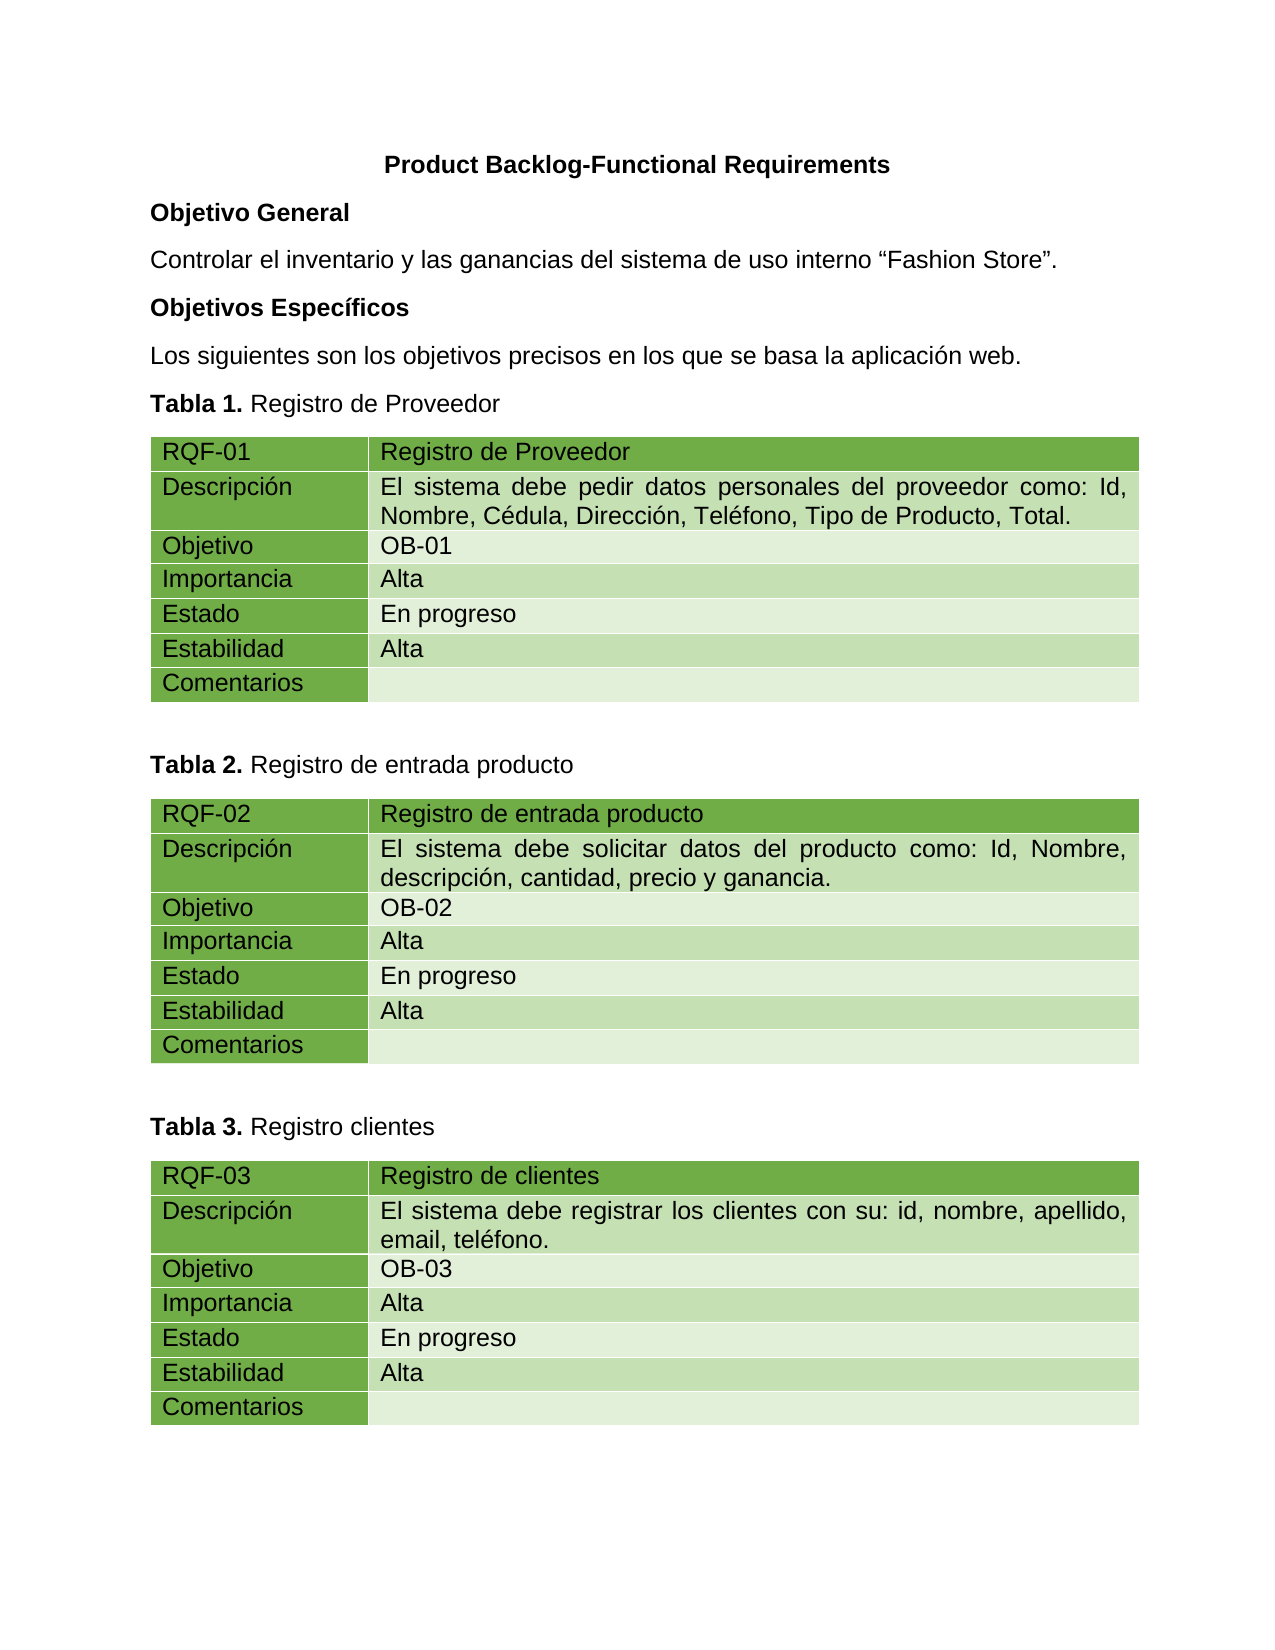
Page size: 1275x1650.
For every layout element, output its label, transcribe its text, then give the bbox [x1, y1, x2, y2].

text Tabla 1. Registro de Proveedor [150, 388, 1125, 417]
table_header Registro de clientes [369, 1161, 1139, 1195]
table_cell [369, 1392, 1139, 1425]
text Tabla 3. Registro clientes [150, 1112, 1125, 1141]
table_cell Descripción [151, 834, 368, 892]
text Objetivos Específicos [150, 293, 1125, 322]
table_cell Objetivo [151, 893, 368, 925]
text Controlar el inventario y las ganancias del sistema de uso interno “Fashion Store”. [150, 245, 1125, 274]
table_cell Alta [369, 564, 1139, 598]
table_cell Comentarios [151, 1392, 368, 1425]
table_cell El sistema debe solicitar datos del producto como: Id, Nombre, descripción, cantidad, precio y ganancia. [369, 834, 1139, 892]
table_cell Alta [369, 634, 1139, 667]
table_cell Objetivo [151, 1255, 368, 1287]
table_cell Comentarios [151, 668, 368, 702]
table_cell Objetivo [151, 531, 368, 563]
table_cell OB-03 [369, 1255, 1139, 1287]
table_cell Importancia [151, 926, 368, 960]
text Product Backlog-Functional Requirements [150, 150, 1125, 179]
table_cell Importancia [151, 564, 368, 598]
table_cell Comentarios [151, 1030, 368, 1063]
table_cell [369, 1030, 1139, 1063]
table_cell En progreso [369, 599, 1139, 633]
table_cell Importancia [151, 1288, 368, 1322]
table_cell Descripción [151, 1196, 368, 1253]
table_header Registro de entrada producto [369, 799, 1139, 833]
table_cell [369, 668, 1139, 702]
table_header Registro de Proveedor [369, 437, 1139, 471]
table_cell Estado [151, 961, 368, 995]
table_cell En progreso [369, 961, 1139, 995]
table_cell Estado [151, 599, 368, 633]
table_cell El sistema debe registrar los clientes con su: id, nombre, apellido, email, teléfono. [369, 1196, 1139, 1253]
table_cell Estabilidad [151, 996, 368, 1029]
table_cell Alta [369, 996, 1139, 1029]
table_cell El sistema debe pedir datos personales del proveedor como: Id, Nombre, Cédula, Dirección, Teléfono, Tipo de Producto, Total. [369, 472, 1139, 530]
table_cell OB-01 [369, 531, 1139, 563]
table_cell Estabilidad [151, 634, 368, 667]
table_cell OB-02 [369, 893, 1139, 925]
table_header RQF-02 [151, 799, 368, 833]
table_cell Alta [369, 1288, 1139, 1322]
table_cell Alta [369, 1358, 1139, 1391]
text Objetivo General [150, 198, 1125, 226]
text Tabla 2. Registro de entrada producto [150, 750, 1125, 779]
table_cell En progreso [369, 1323, 1139, 1357]
table_header RQF-01 [151, 437, 368, 471]
table_cell Estabilidad [151, 1358, 368, 1391]
table_cell Descripción [151, 472, 368, 530]
text Los siguientes son los objetivos precisos en los que se basa la aplicación web. [150, 341, 1125, 369]
table_cell Estado [151, 1323, 368, 1357]
table_cell Alta [369, 926, 1139, 960]
table_header RQF-03 [151, 1161, 368, 1195]
